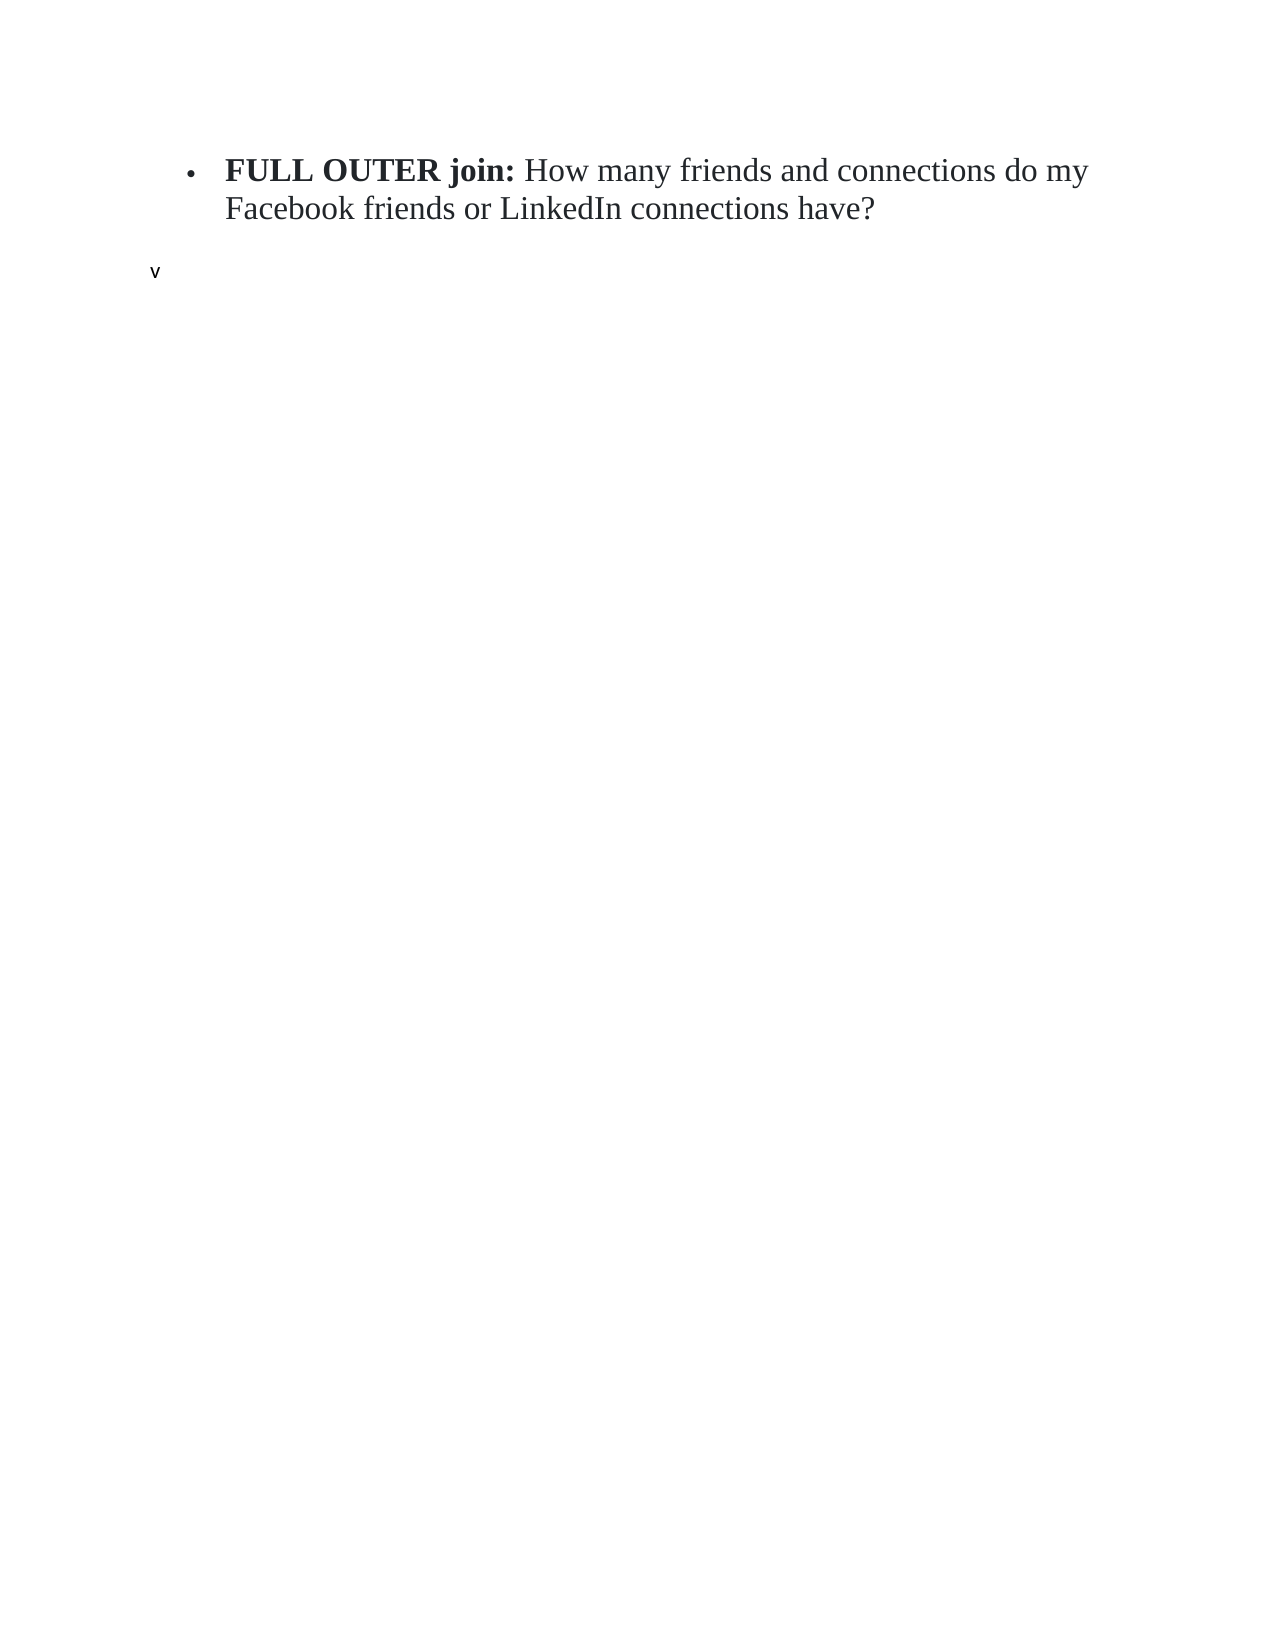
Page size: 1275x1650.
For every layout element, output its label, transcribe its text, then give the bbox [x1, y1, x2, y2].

list FULL OUTER join: How many friends and connections do my Facebook friends or LinkedIn connections have? [187, 150, 1125, 227]
text v [150, 256, 1125, 284]
